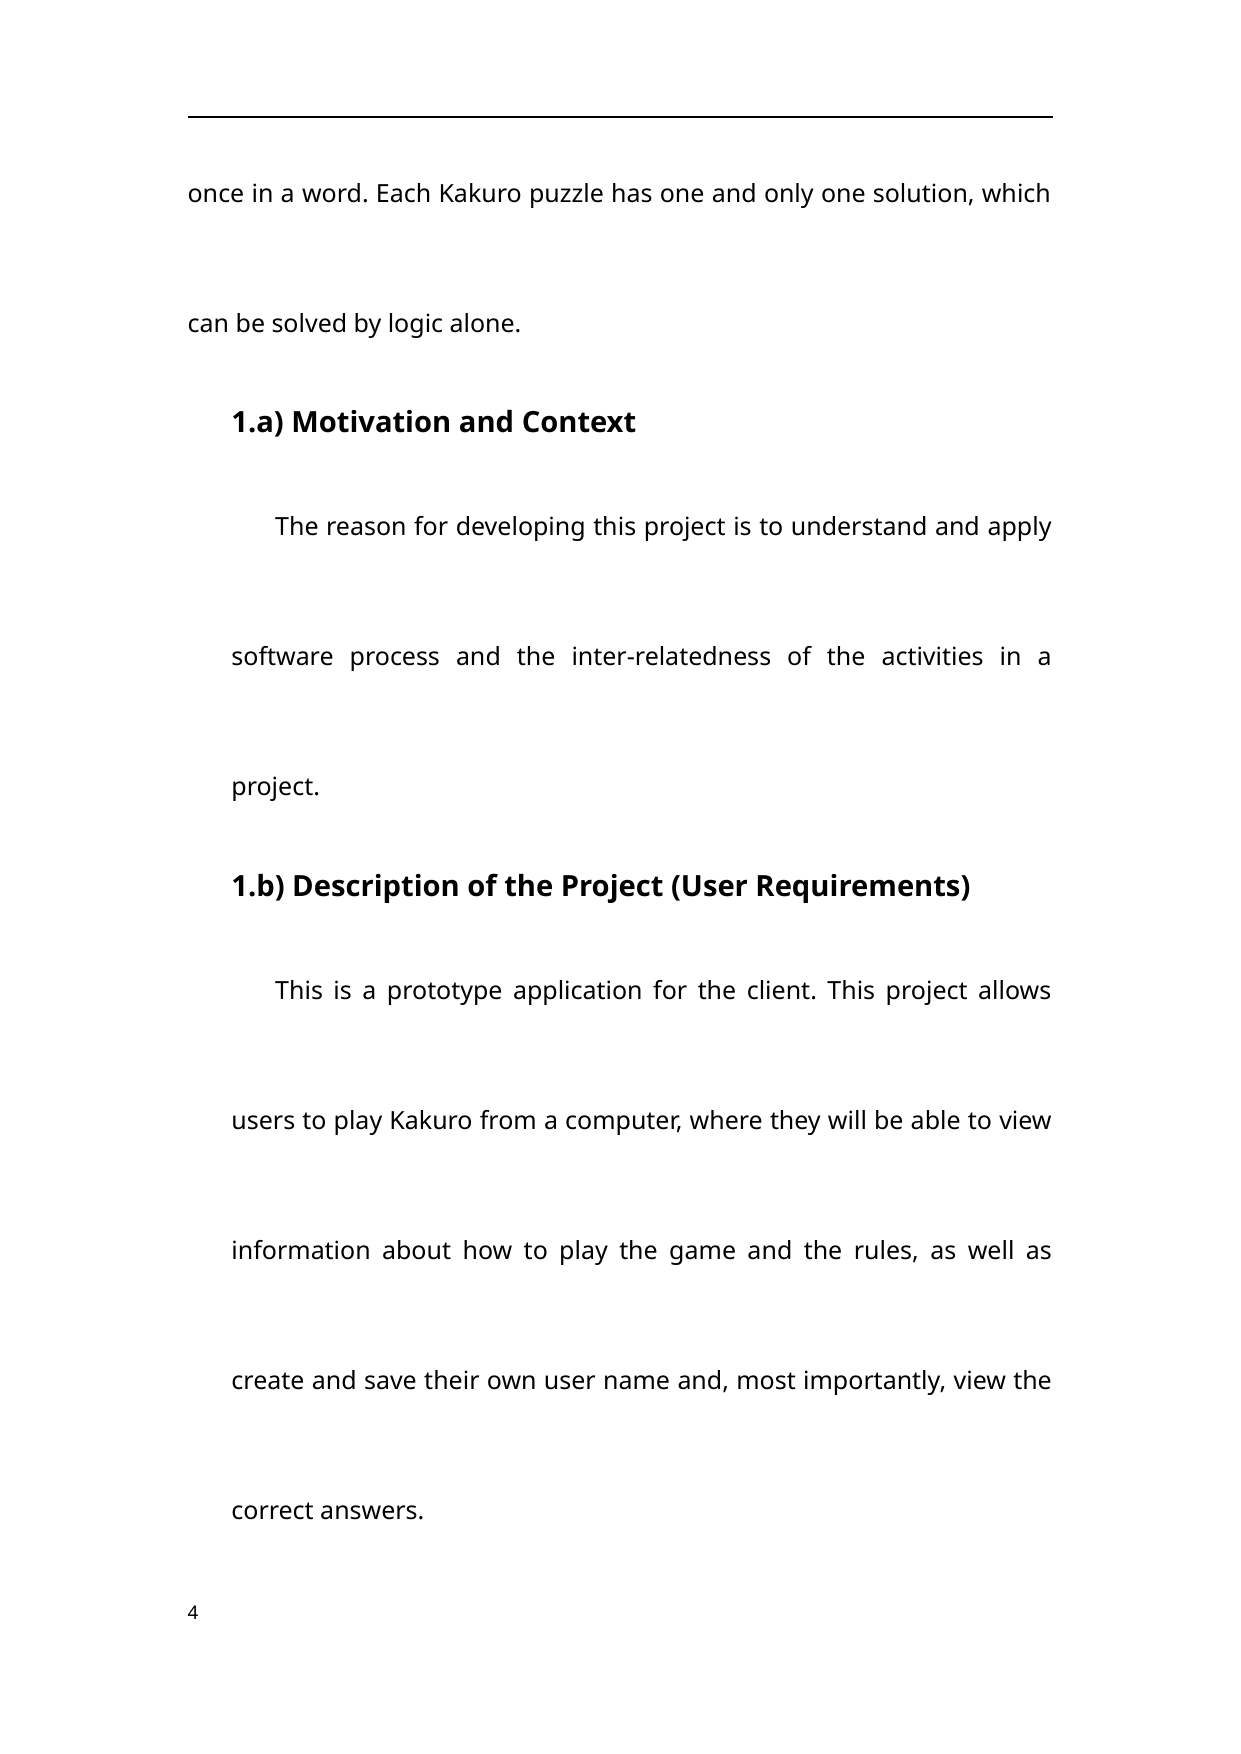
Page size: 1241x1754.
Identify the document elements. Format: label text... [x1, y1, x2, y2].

text This is a prototype application for the client. This project allows users to play Kakuro from a computer, where they will be able to view information about how to play the game and the rules, as well as create and save their own user name and, most importantly, view the correct answers. [231, 957, 1053, 1542]
text 1.b) Description of the Project (User Requirements) [187, 853, 1053, 918]
text 1.a) Motivation and Context [187, 389, 1053, 454]
text The reason for developing this project is to understand and apply software process and the inter-relatedness of the activities in a project. [231, 493, 1053, 818]
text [187, 160, 1053, 355]
